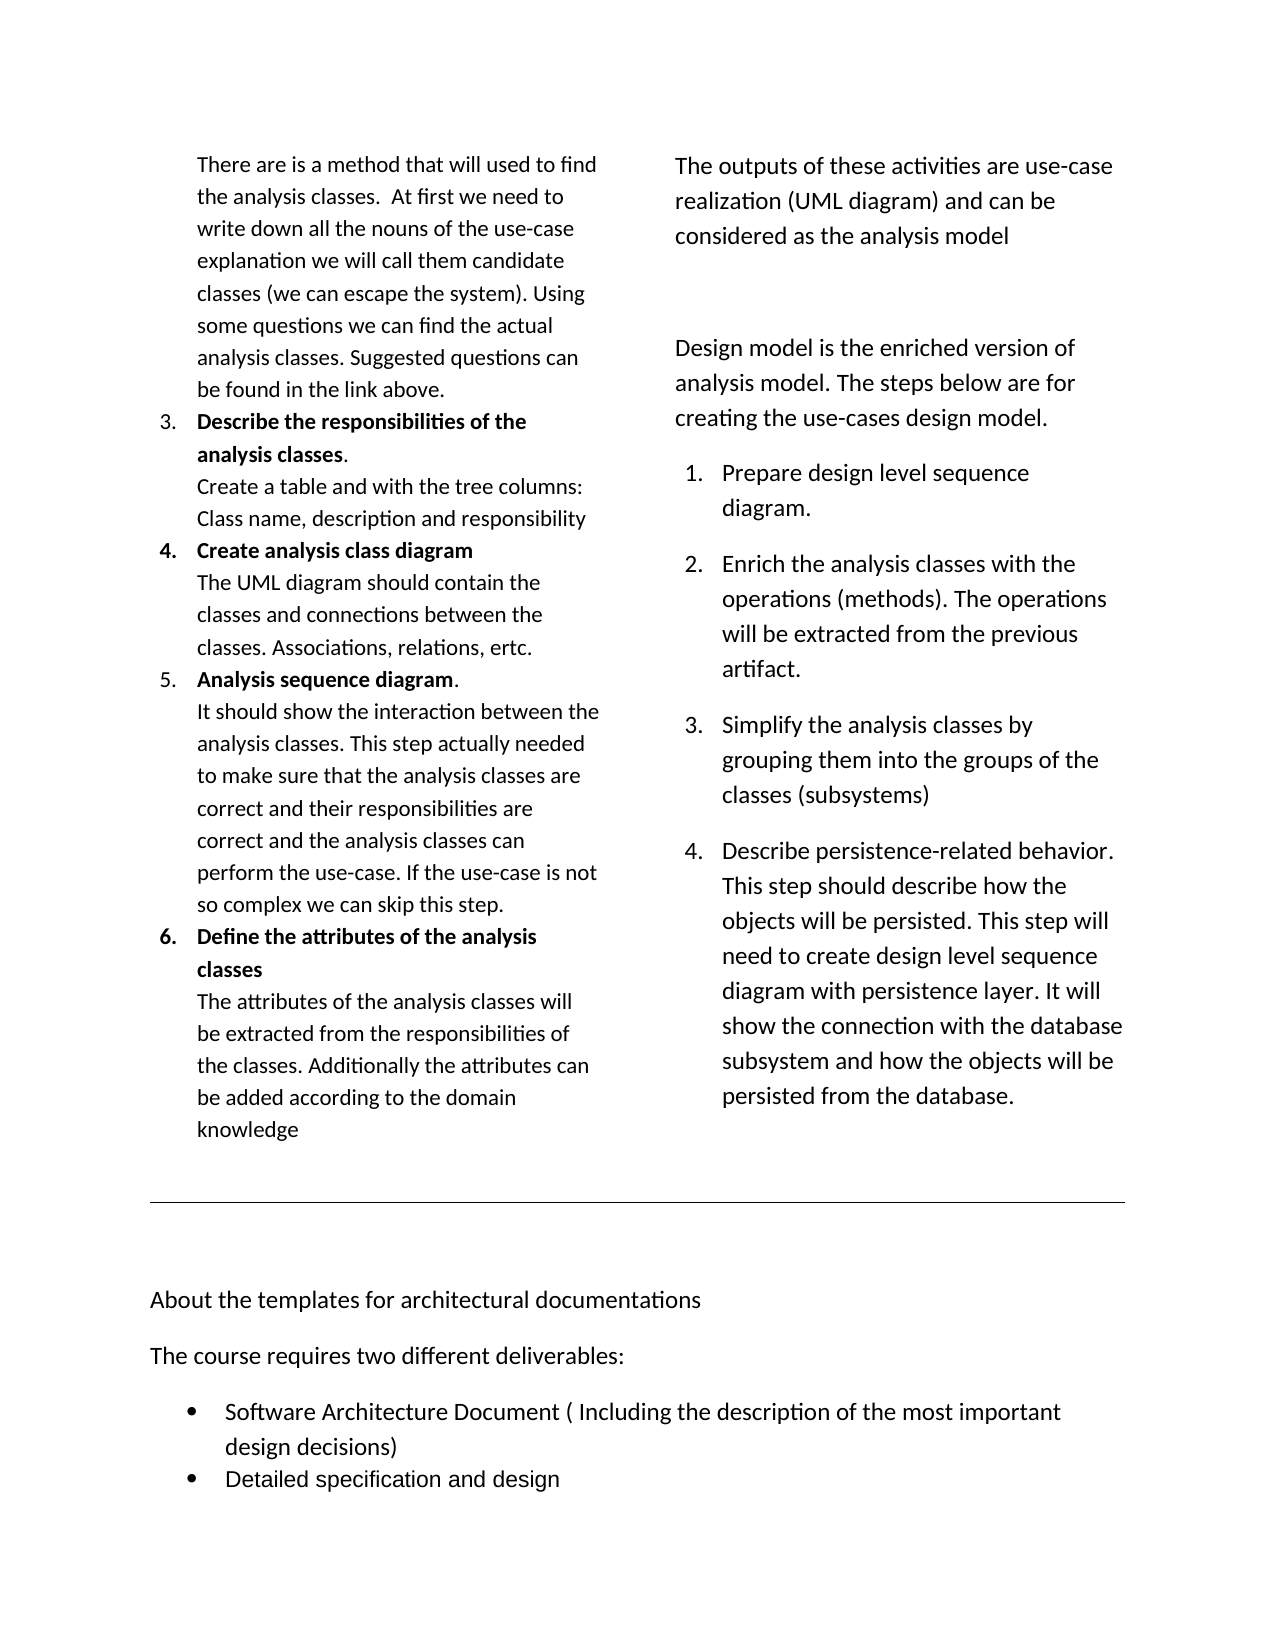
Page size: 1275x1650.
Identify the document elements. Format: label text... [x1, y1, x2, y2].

text About the templates for architectural documentations [150, 1284, 1125, 1315]
list The attributes of the analysis classes will be extracted from the responsibilities of the classes. Additionally the attributes can be added according to the domain knowledge [197, 987, 600, 1144]
list Software Architecture Document ( Including the description of the most important design decisions) [187, 1396, 1125, 1461]
list There are is a method that will used to find the analysis classes. At first we need to write down all the nouns of the use-case explanation we will call them candidate classes (we can escape the system). Using some questions we can find the actual analysis classes. Suggested questions can be found in the link above. [197, 150, 600, 403]
list Prepare design level sequence diagram. [684, 457, 1125, 523]
list Create a table and with the tree columns: Class name, description and responsibility [197, 472, 600, 532]
list Analysis sequence diagram. [159, 665, 600, 693]
list Create analysis class diagram [159, 536, 600, 564]
list Describe the responsibilities of the analysis classes. [159, 407, 600, 468]
list It should show the interaction between the analysis classes. This step actually needed to make sure that the analysis classes are correct and their responsibilities are correct and the analysis classes can perform the use-case. If the use-case is not so complex we can skip this step. [197, 697, 600, 918]
text The outputs of these activities are use-case realization (UML diagram) and can be considered as the analysis model [675, 150, 1125, 251]
text Design model is the enriched version of analysis model. The steps below are for creating the use-cases design model. [675, 332, 1125, 432]
list Detailed specification and design [187, 1466, 1125, 1493]
list Define the attributes of the analysis classes [159, 922, 600, 983]
text The course requires two different deliverables: [150, 1340, 1125, 1371]
list Enrich the analysis classes with the operations (methods). The operations will be extracted from the previous artifact. [684, 548, 1125, 684]
list Describe persistence-related behavior. This step should describe how the objects will be persisted. This step will need to create design level sequence diagram with persistence layer. It will show the connection with the database subsystem and how the objects will be persisted from the database. [684, 835, 1125, 1111]
list Simplify the analysis classes by grouping them into the groups of the classes (subsystems) [684, 709, 1125, 810]
list The UML diagram should contain the classes and connections between the classes. Associations, relations, ertc. [197, 568, 600, 661]
